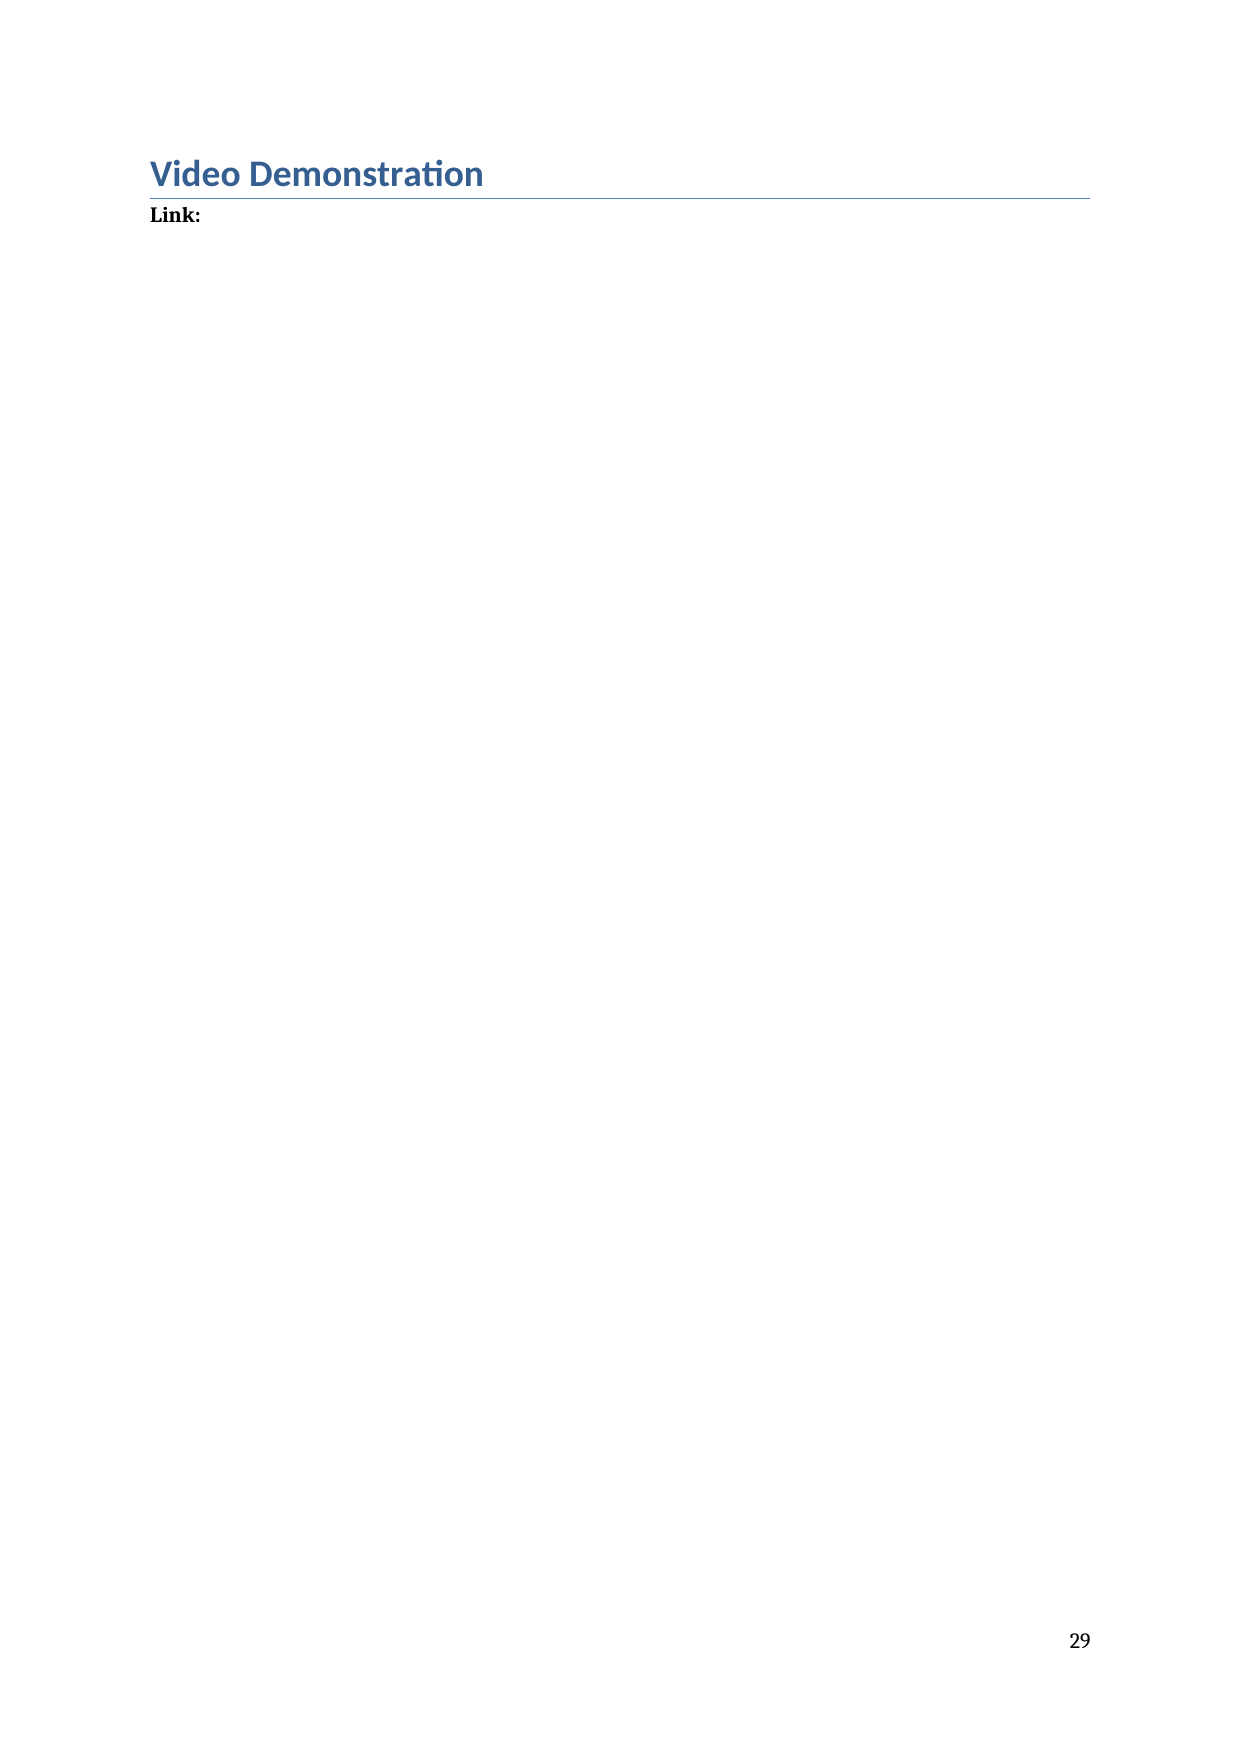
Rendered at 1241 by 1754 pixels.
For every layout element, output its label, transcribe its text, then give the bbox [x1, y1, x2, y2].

text Link: [150, 203, 1090, 228]
subtitle Video Demonstration [150, 150, 1090, 198]
